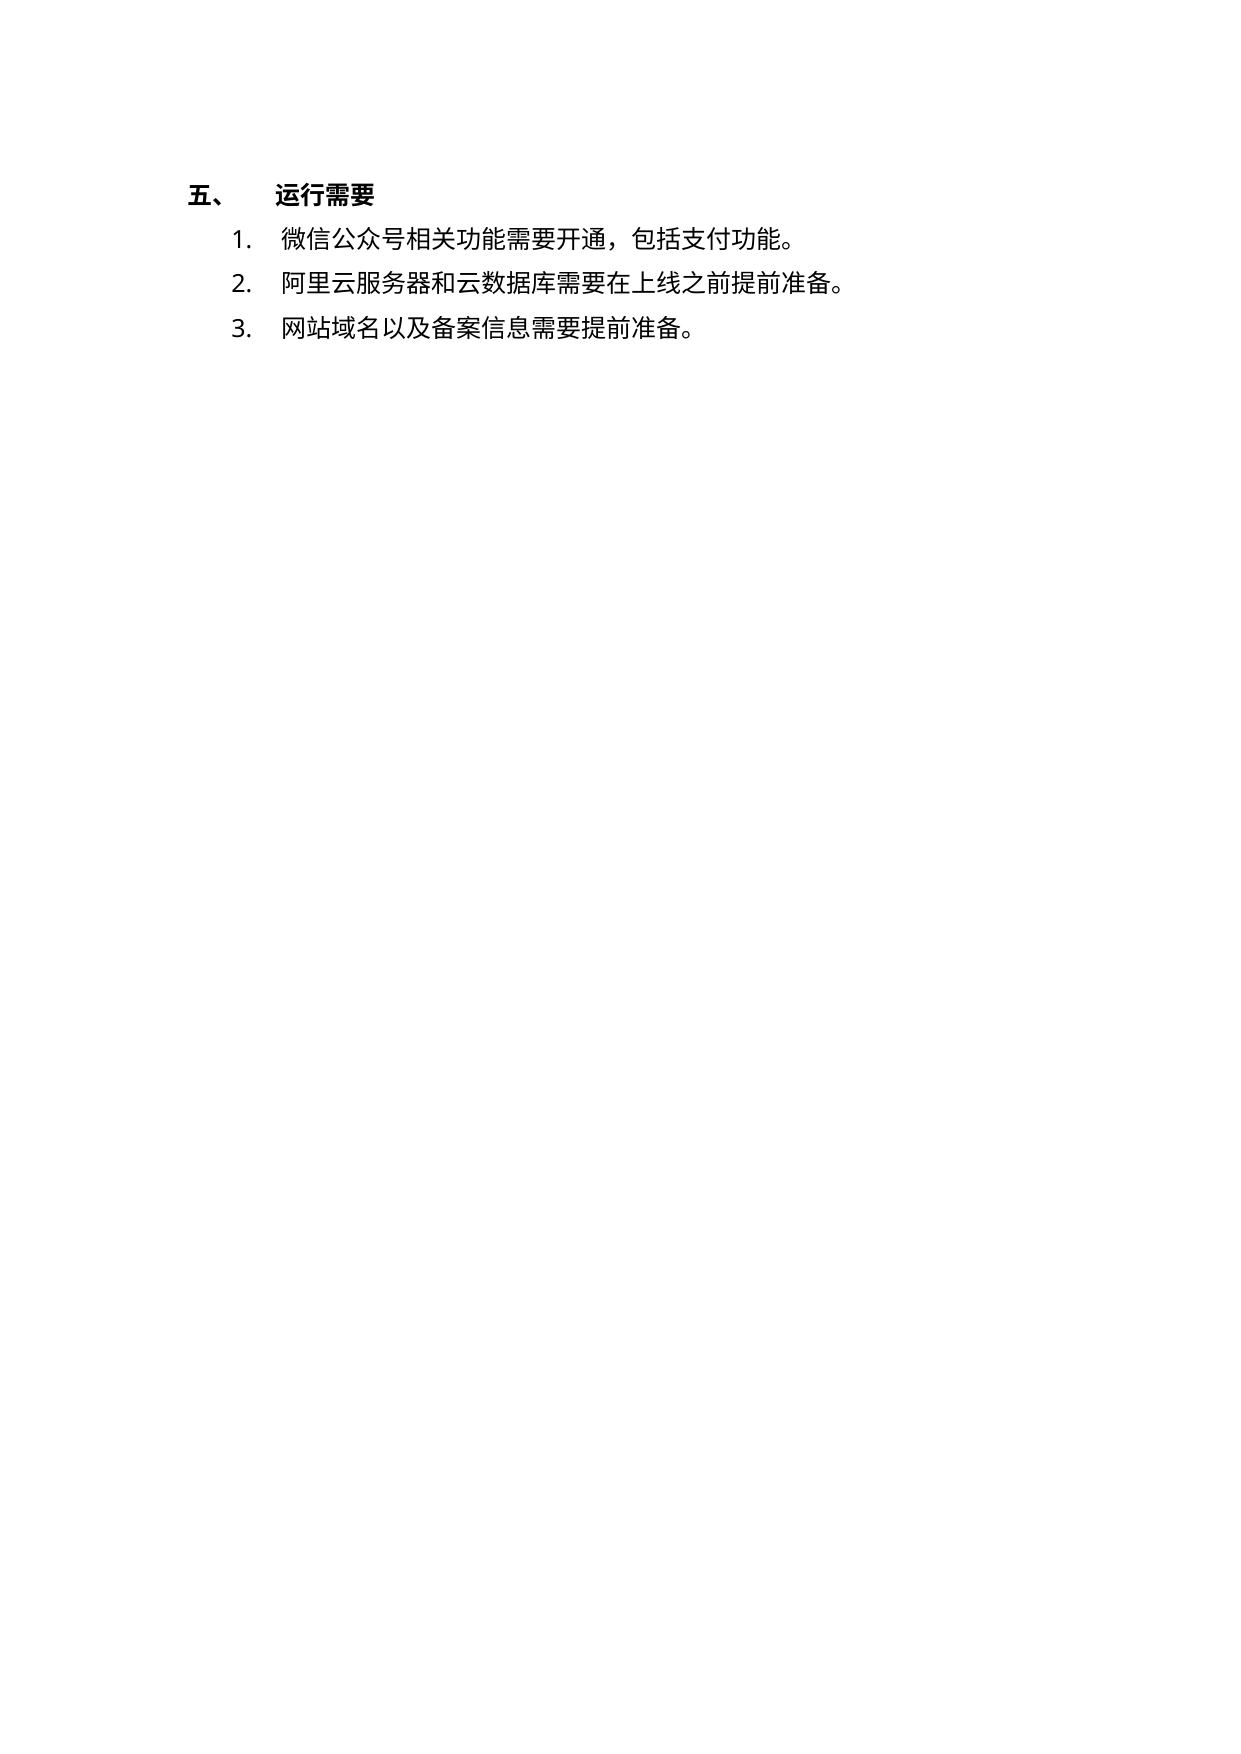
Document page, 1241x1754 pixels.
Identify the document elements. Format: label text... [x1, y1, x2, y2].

list 运行需要 [187, 172, 1053, 216]
list 阿里云服务器和云数据库需要在上线之前提前准备。 [231, 260, 1053, 304]
list 微信公众号相关功能需要开通，包括支付功能。 [231, 216, 1053, 260]
list 网站域名以及备案信息需要提前准备。 [231, 304, 1053, 348]
